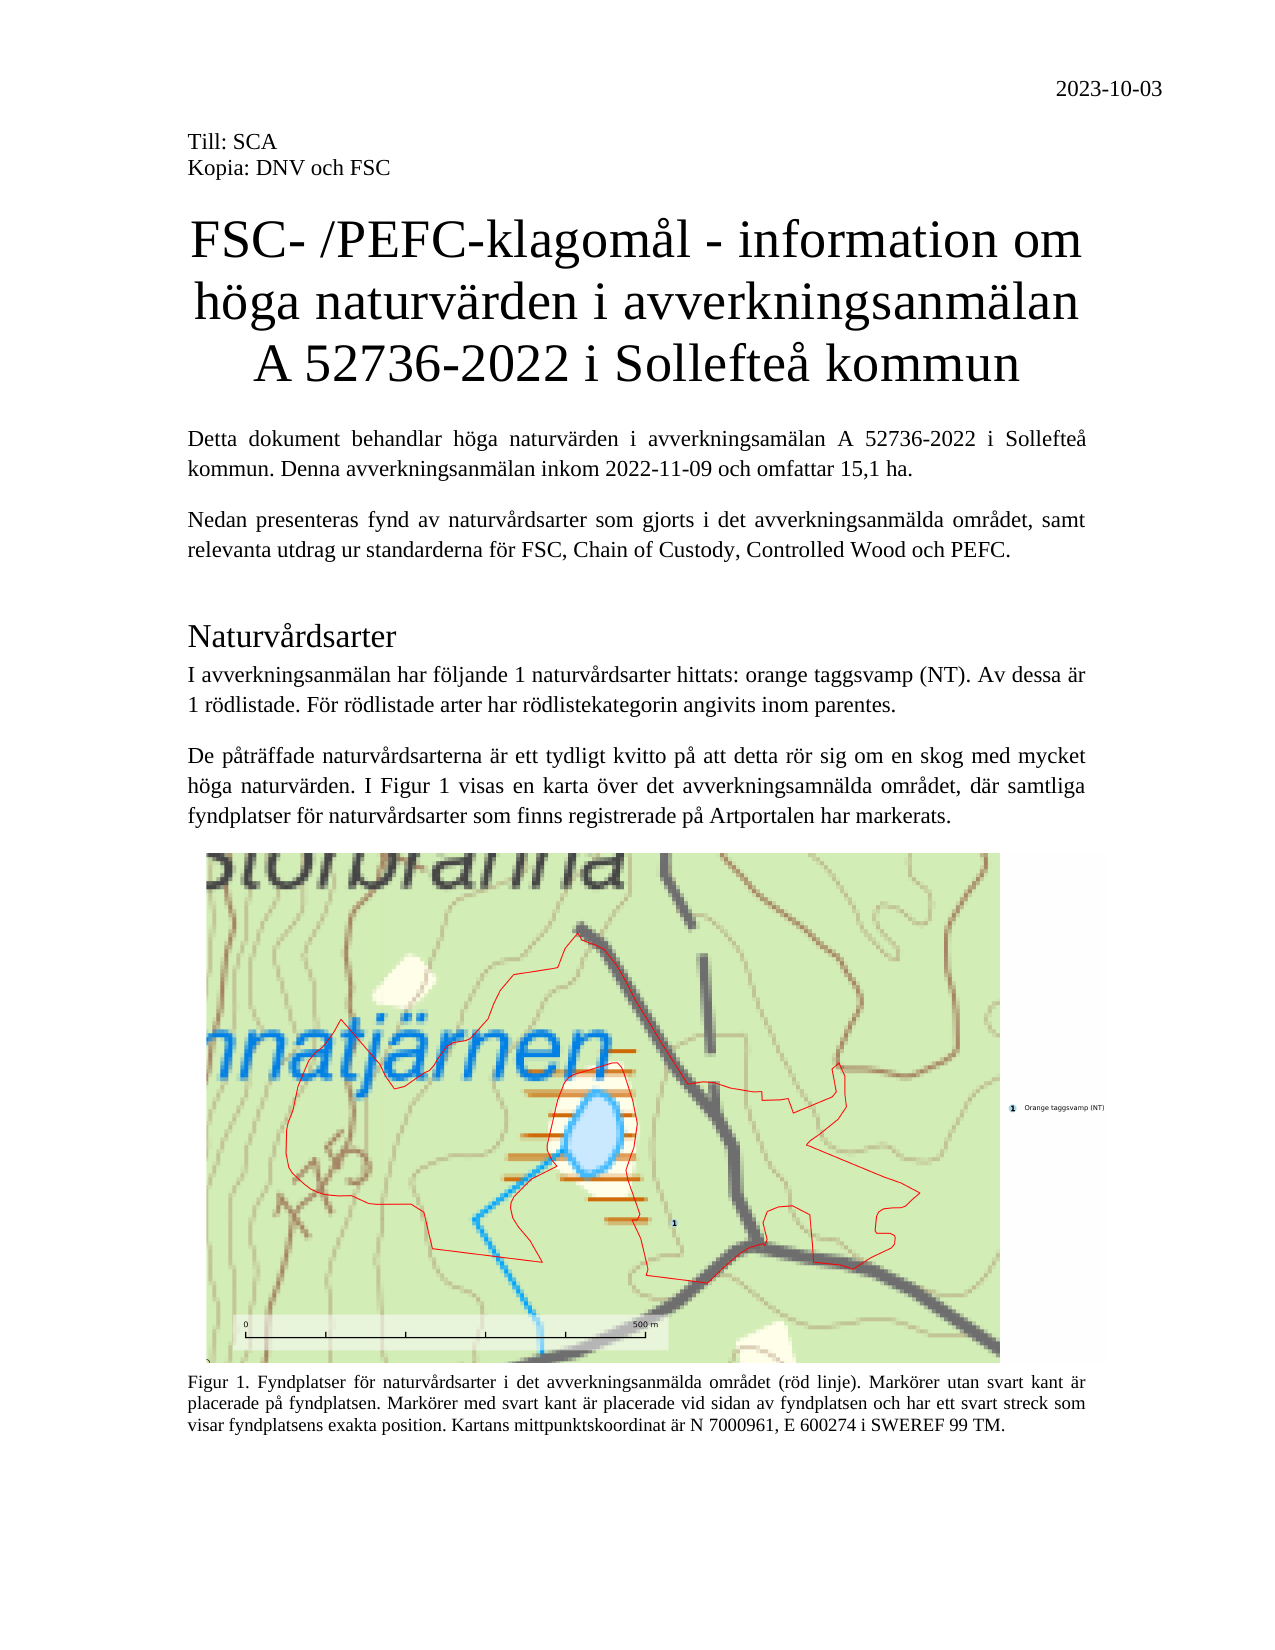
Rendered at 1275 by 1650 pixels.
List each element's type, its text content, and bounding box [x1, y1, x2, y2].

text De påträffade naturvårdsarterna är ett tydligt kvitto på att detta rör sig om en skog med mycket höga naturvärden. I Figur 1 visas en karta över det avverkningsamnälda området, där samtliga fyndplatser för naturvårdsarter som finns registrerade på Artportalen har markerats. [187, 742, 1087, 829]
text Figur 1. Fyndplatser för naturvårdsarter i det avverkningsanmälda området (röd linje). Markörer utan svart kant är placerade på fyndplatsen. Markörer med svart kant är placerade vid sidan av fyndplatsen och har ett svart streck som visar fyndplatsens exakta position. Kartans mittpunktskoordinat är N 7000961, E 600274 i SWEREF 99 TM. [187, 1371, 1087, 1435]
subtitle Naturvårdsarter [187, 617, 1087, 655]
text Detta dokument behandlar höga naturvärden i avverkningsamälan A 52736-2022 i Sollefteå kommun. Denna avverkningsanmälan inkom 2022-11-09 och omfattar 15,1 ha. [187, 425, 1087, 481]
text I avverkningsanmälan har följande 1 naturvårdsarter hittats: orange taggsvamp (NT). Av dessa är 1 rödlistade. För rödlistade arter har rödlistekategorin angivits inom parentes. [187, 661, 1087, 717]
title FSC- /PEFC-klagomål - information om höga naturvärden i avverkningsanmälan A 52736-2022 i Sollefteå kommun [187, 207, 1087, 394]
text Nedan presenteras fynd av naturvårdsarter som gjorts i det avverkningsanmälda området, samt relevanta utdrag ur standarderna för FSC, Chain of Custody, Controlled Wood och PEFC. [187, 506, 1087, 563]
picture [206, 853, 1107, 1363]
